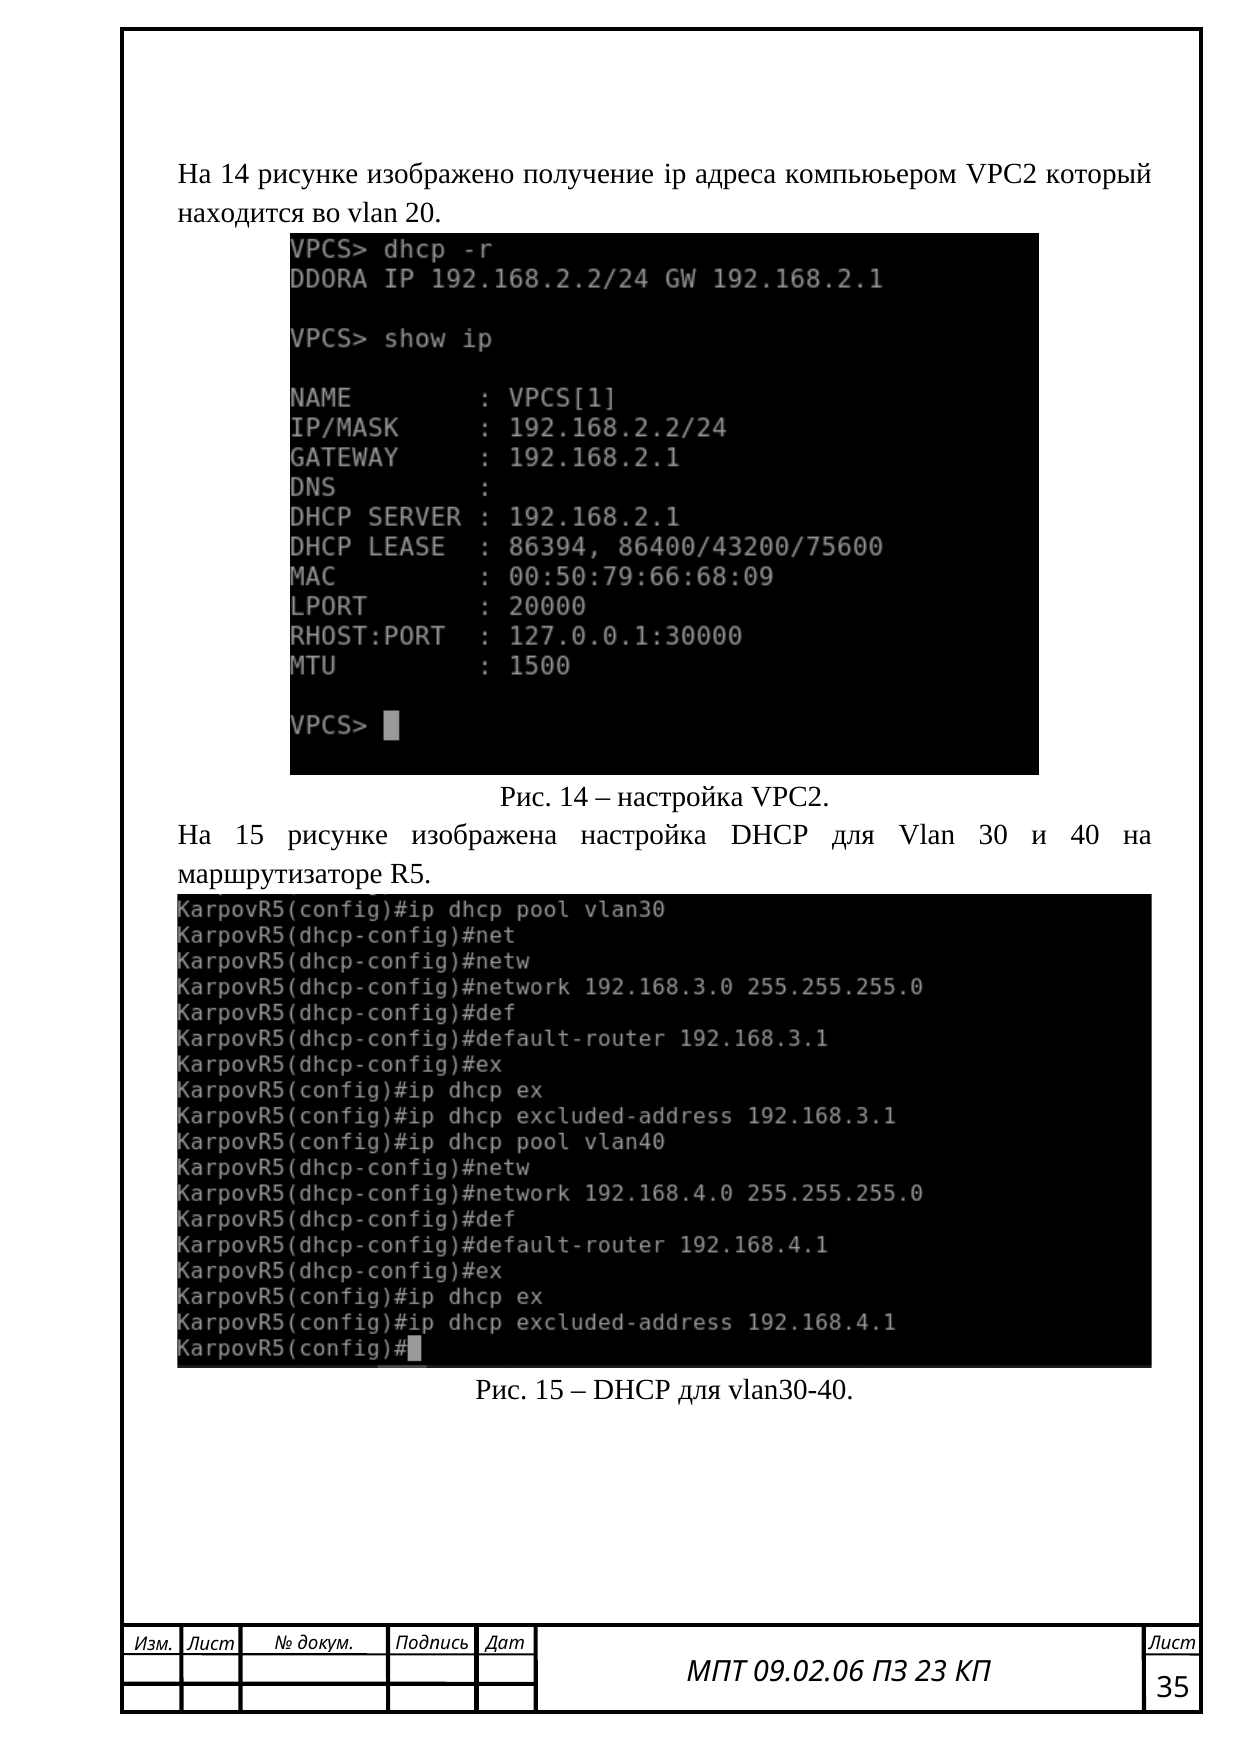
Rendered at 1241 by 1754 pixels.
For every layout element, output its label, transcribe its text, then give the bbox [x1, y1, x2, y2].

text Рис. 15 – DHCP для vlan30-40. [177, 1372, 1152, 1406]
text На 15 рисунке изображена настройка DHCP для Vlan 30 и 40 на маршрутизаторе R5. [177, 817, 1152, 889]
text На 14 рисунке изображено получение ip адреса компьюьером VPC2 который находится во vlan 20. [177, 157, 1152, 229]
picture [177, 894, 1152, 1368]
text Рис. 14 – настройка VPC2. [177, 779, 1152, 812]
picture [290, 233, 1039, 775]
